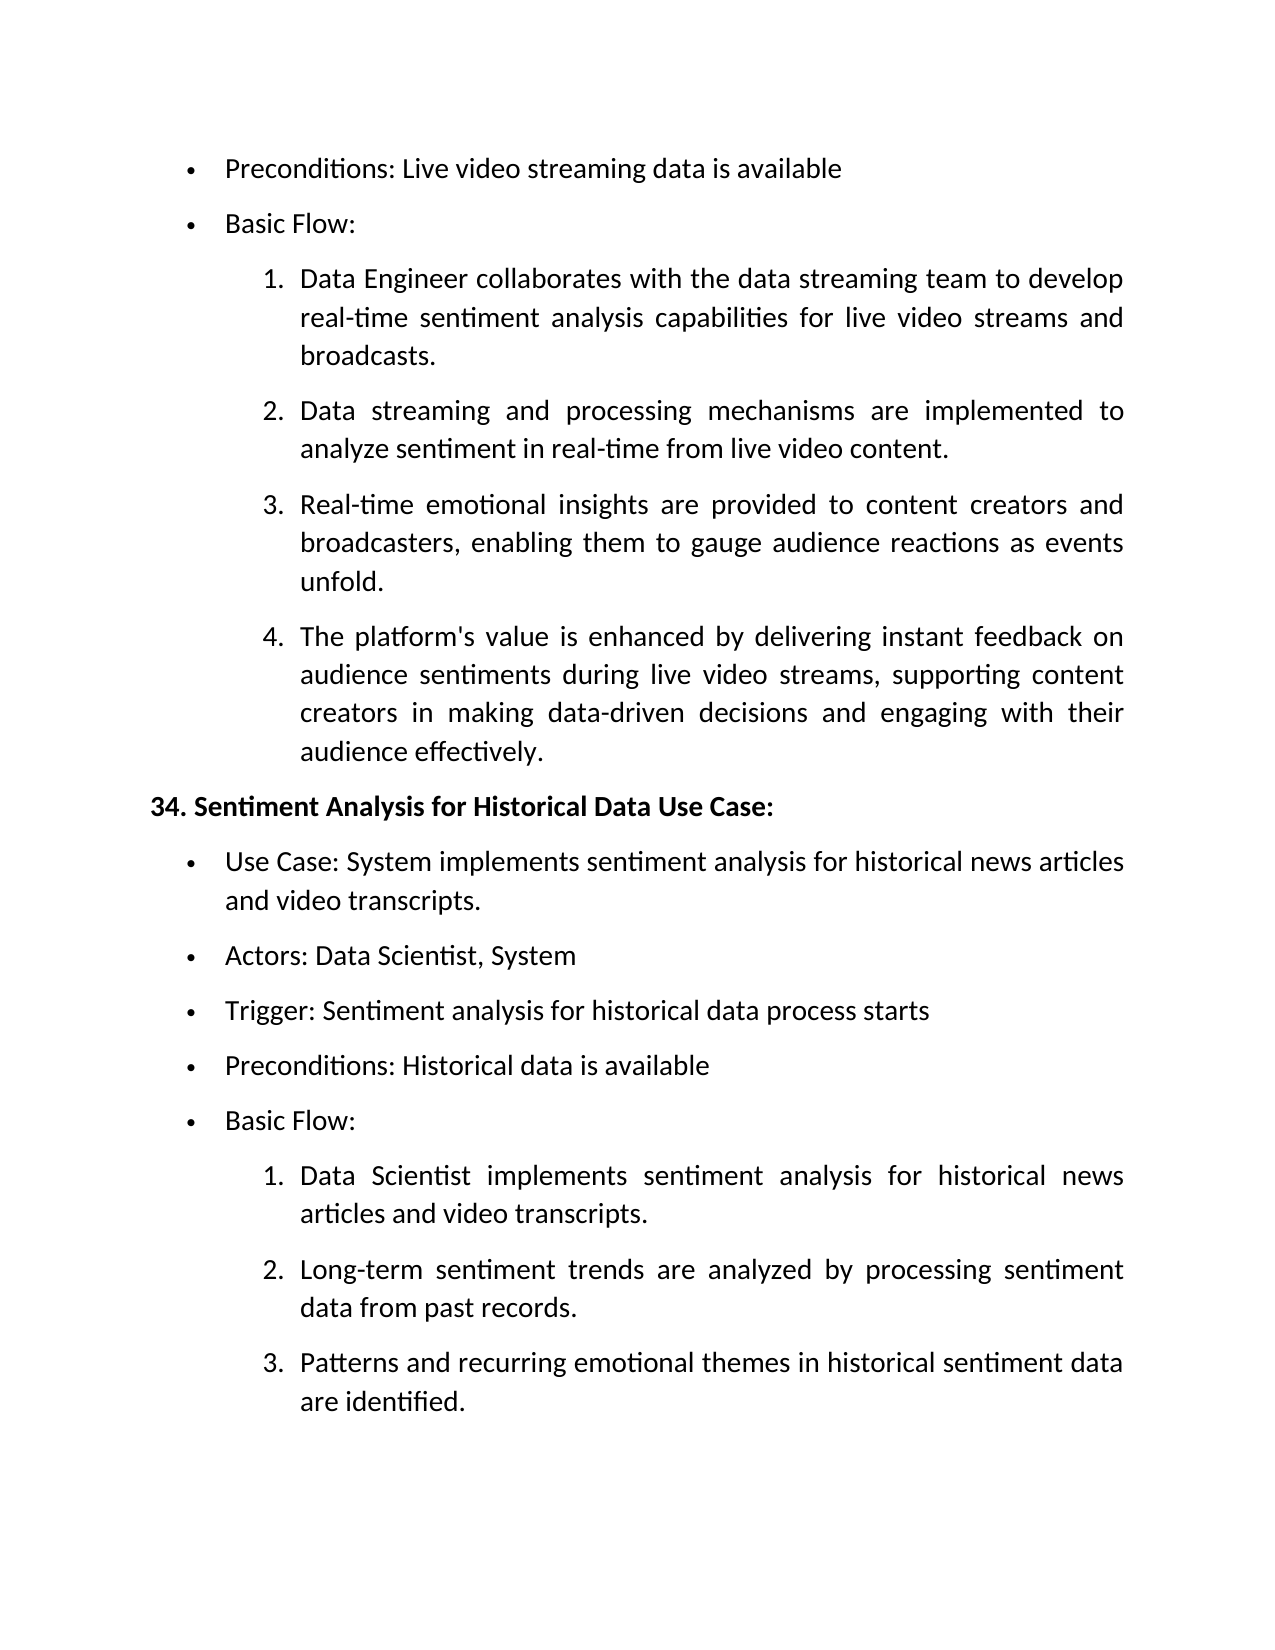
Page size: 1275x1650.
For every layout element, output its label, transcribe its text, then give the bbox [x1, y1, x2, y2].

list Trigger: Sentiment analysis for historical data process starts [187, 992, 1125, 1027]
list Data streaming and processing mechanisms are implemented to analyze sentiment in real-time from live video content. [262, 392, 1125, 466]
list Preconditions: Historical data is available [187, 1047, 1125, 1083]
list Long-term sentiment trends are analyzed by processing sentiment data from past records. [262, 1251, 1125, 1325]
list Actors: Data Scientist, System [187, 937, 1125, 972]
list The platform's value is enhanced by delivering instant feedback on audience sentiments during live video streams, supporting content creators in making data-driven decisions and engaging with their audience effectively. [262, 618, 1125, 769]
list Data Engineer collaborates with the data streaming team to develop real-time sentiment analysis capabilities for live video streams and broadcasts. [262, 260, 1125, 373]
list Use Case: System implements sentiment analysis for historical news articles and video transcripts. [187, 843, 1125, 917]
list Preconditions: Live video streaming data is available [187, 150, 1125, 186]
list Real-time emotional insights are provided to content creators and broadcasters, enabling them to gauge audience reactions as events unfold. [262, 486, 1125, 598]
list Patterns and recurring emotional themes in historical sentiment data are identified. [262, 1344, 1125, 1418]
list Data Scientist implements sentiment analysis for historical news articles and video transcripts. [262, 1157, 1125, 1231]
text 34. Sentiment Analysis for Historical Data Use Case: [150, 788, 1125, 824]
list Basic Flow: [187, 205, 1125, 241]
list Basic Flow: [187, 1102, 1125, 1138]
